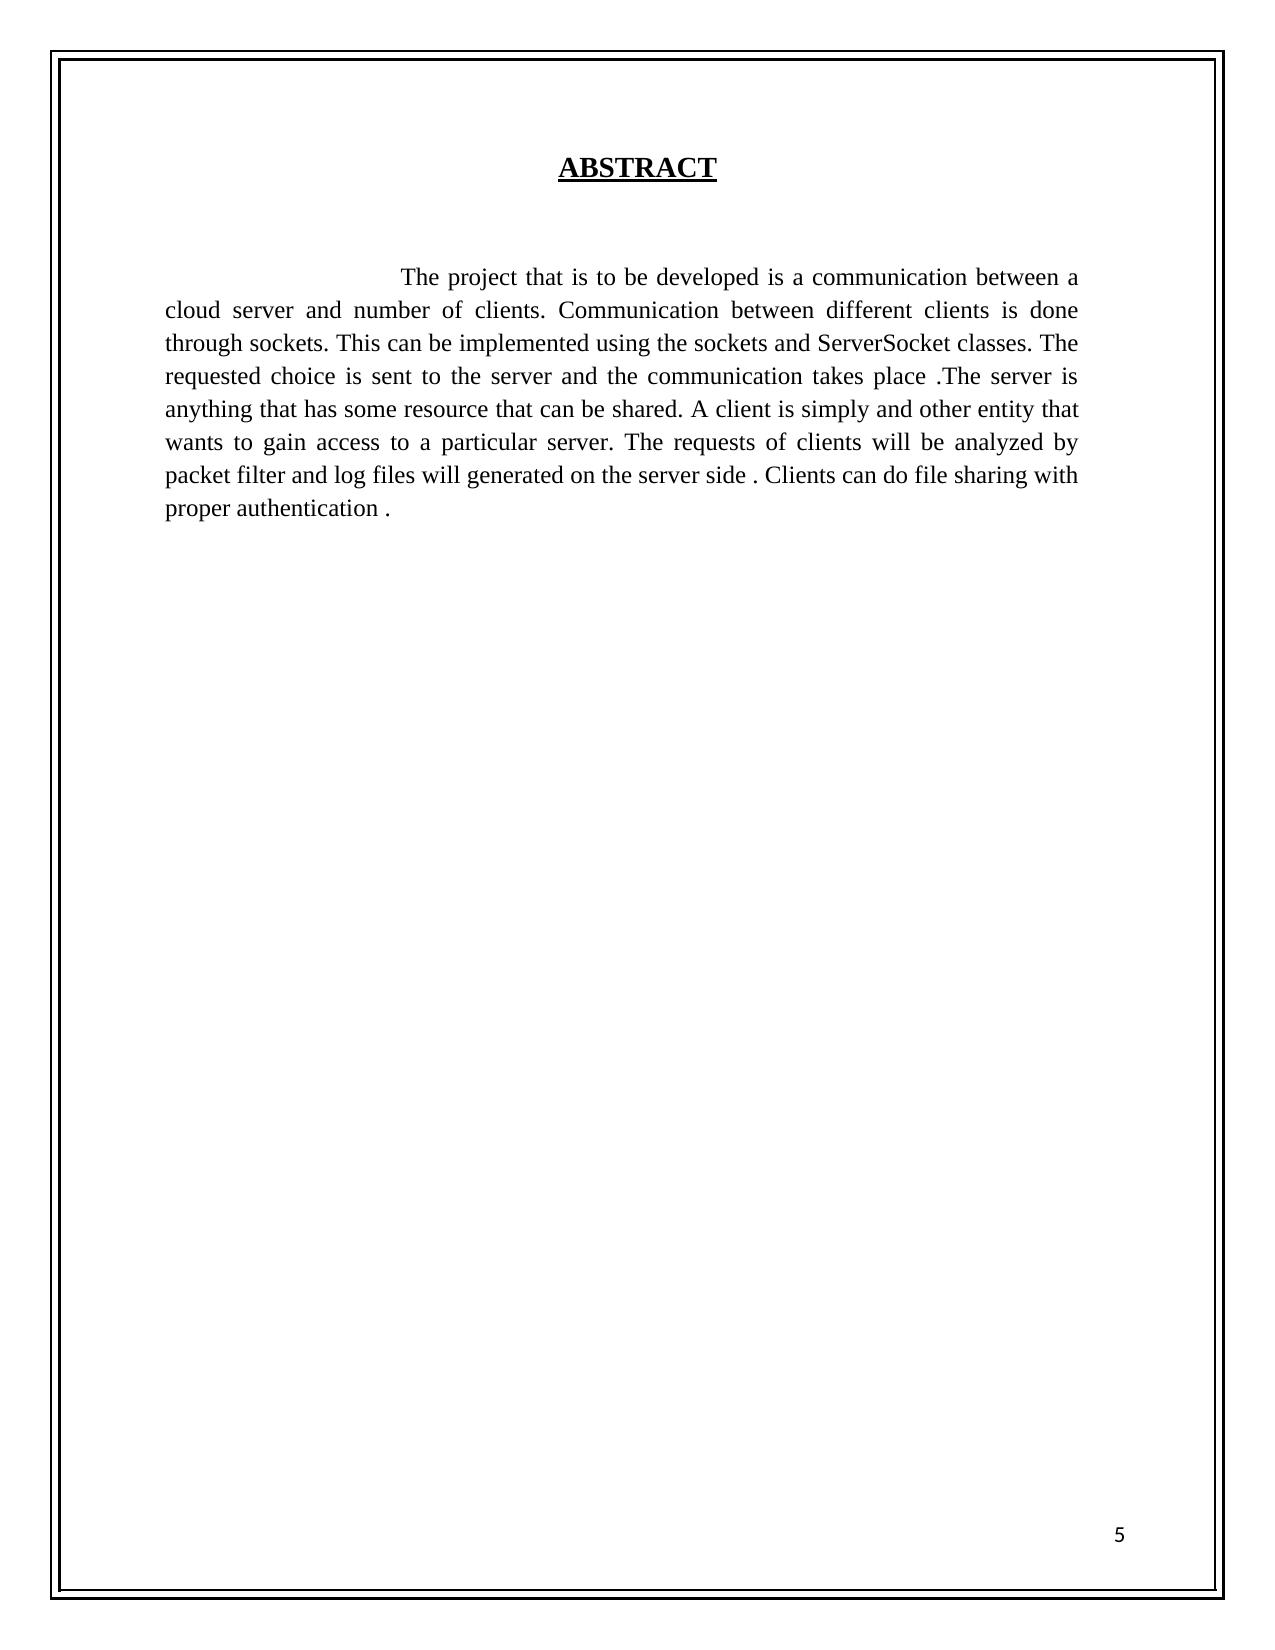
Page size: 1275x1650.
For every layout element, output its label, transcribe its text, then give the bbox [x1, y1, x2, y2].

text ABSTRACT [150, 150, 1125, 183]
text The project that is to be developed is a communication between a cloud server and number of clients. Communication between different clients is done through sockets. This can be implemented using the sockets and ServerSocket classes. The requested choice is sent to the server and the communication takes place .The server is anything that has some resource that can be shared. A client is simply and other entity that wants to gain access to a particular server. The requests of clients will be analyzed by packet filter and log files will generated on the server side . Clients can do file sharing with proper authentication . [165, 262, 1080, 522]
